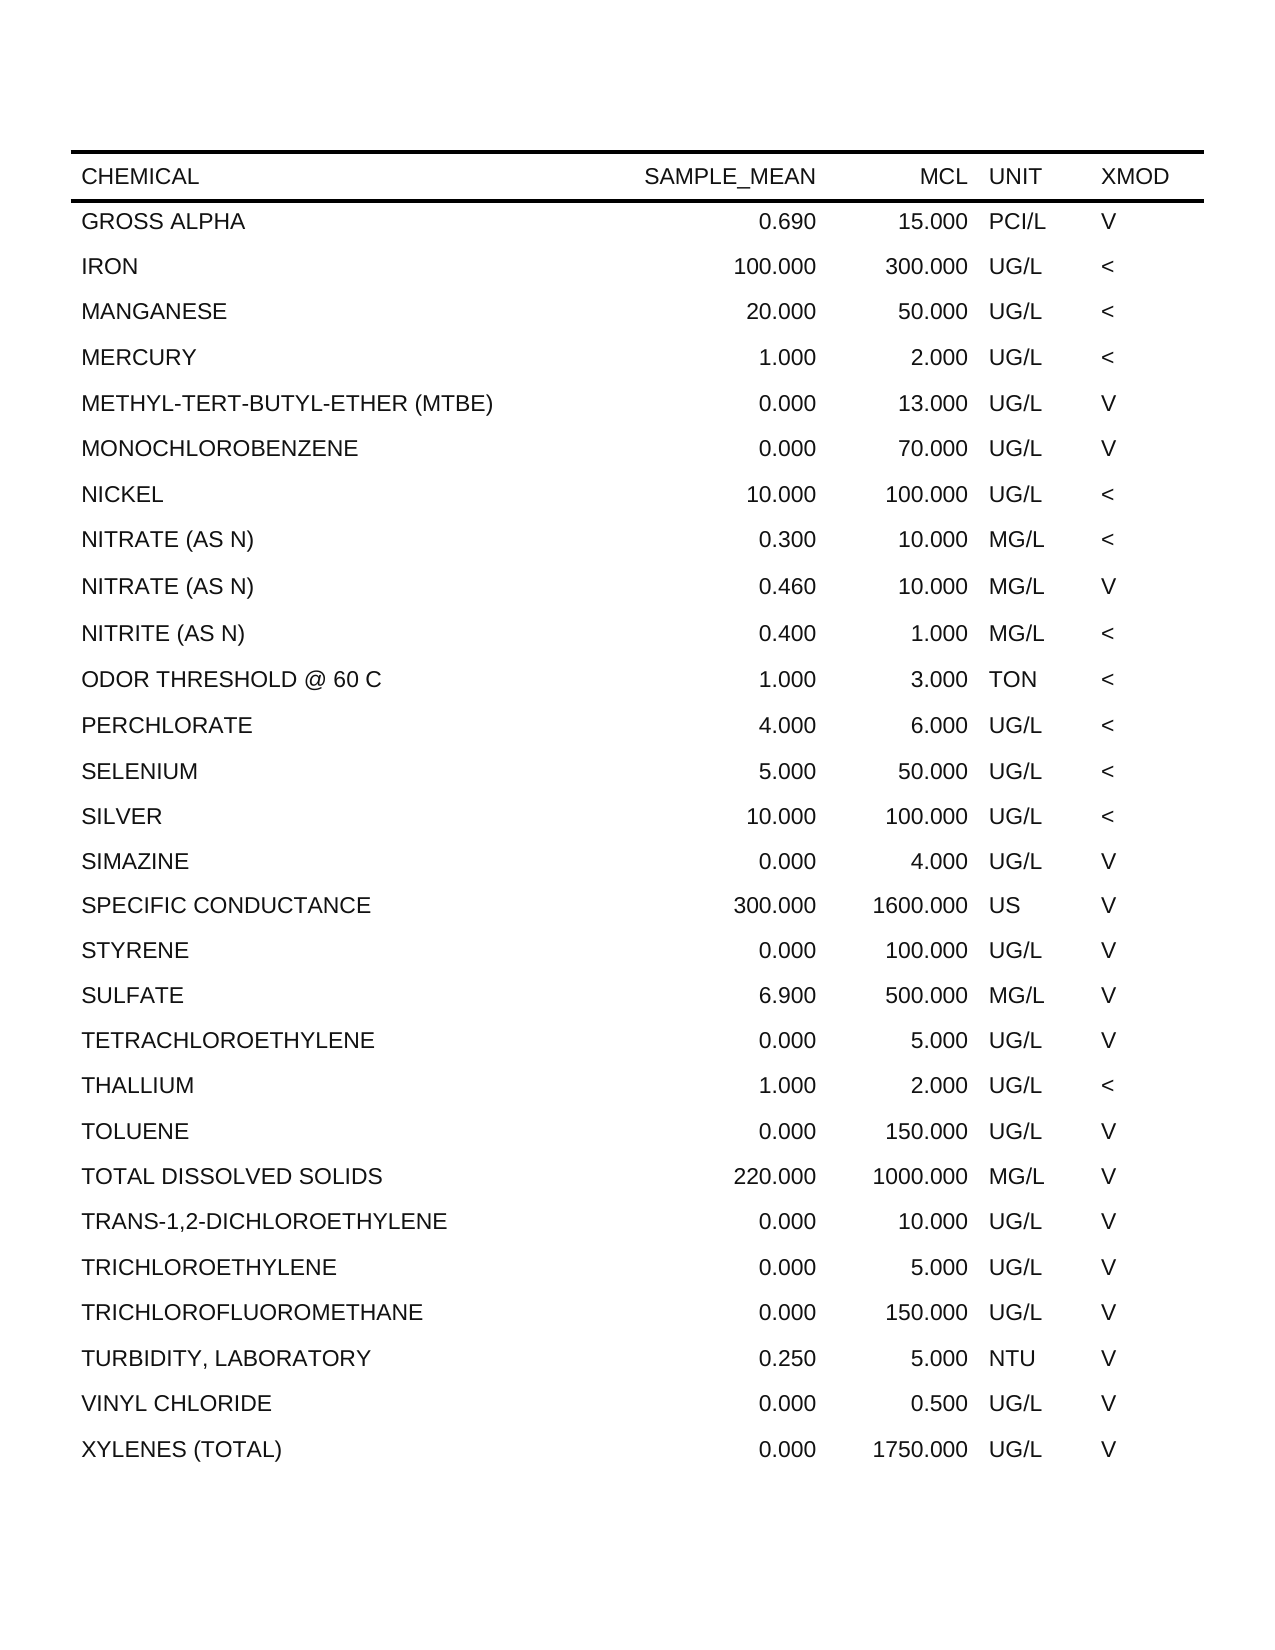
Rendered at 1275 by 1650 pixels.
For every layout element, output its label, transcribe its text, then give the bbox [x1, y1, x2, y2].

table_cell PCI/L [978, 203, 1090, 244]
table_cell 0.000 [614, 426, 826, 471]
table_cell < [1090, 610, 1204, 656]
table_cell 0.000 [614, 928, 826, 973]
table_cell IRON [71, 244, 614, 289]
table_cell V [1090, 203, 1204, 244]
table_cell UG/L [978, 1290, 1090, 1335]
table_cell UG/L [978, 1199, 1090, 1244]
table_cell PERCHLORATE [71, 703, 614, 748]
table_cell < [1090, 516, 1204, 563]
table_cell 100.000 [826, 794, 978, 839]
table_cell V [1090, 1426, 1204, 1472]
table_cell V [1090, 928, 1204, 973]
table_cell < [1090, 748, 1204, 793]
table_cell 13.000 [826, 379, 978, 426]
table_cell UG/L [978, 928, 1090, 973]
table_cell 5.000 [826, 1245, 978, 1290]
table_cell V [1090, 973, 1204, 1018]
table_cell < [1090, 244, 1204, 289]
table_cell SIMAZINE [71, 839, 614, 884]
table_cell MG/L [978, 563, 1090, 609]
table_cell 5.000 [826, 1018, 978, 1063]
table_cell UG/L [978, 1245, 1090, 1290]
table_cell UG/L [978, 289, 1090, 334]
table_cell 0.000 [614, 379, 826, 426]
table_cell V [1090, 426, 1204, 471]
table_cell V [1090, 1108, 1204, 1153]
table_cell 0.000 [614, 1290, 826, 1335]
table_cell 1.000 [614, 1063, 826, 1108]
table_cell THALLIUM [71, 1063, 614, 1108]
table_cell UG/L [978, 1381, 1090, 1426]
table_cell 3.000 [826, 656, 978, 703]
table_cell 5.000 [614, 748, 826, 793]
table_cell < [1090, 471, 1204, 516]
table_cell MG/L [978, 1154, 1090, 1199]
table_cell 15.000 [826, 203, 978, 244]
table_cell 0.000 [614, 1199, 826, 1244]
table_cell V [1090, 1199, 1204, 1244]
table_cell XYLENES (TOTAL) [71, 1426, 614, 1472]
table_cell US [978, 884, 1090, 927]
table_cell MG/L [978, 516, 1090, 563]
table_cell 10.000 [614, 794, 826, 839]
table_cell V [1090, 839, 1204, 884]
table_cell UG/L [978, 794, 1090, 839]
table_header XMOD [1090, 154, 1204, 198]
table_cell 5.000 [826, 1335, 978, 1381]
table_cell 2.000 [826, 1063, 978, 1108]
table_cell V [1090, 1245, 1204, 1290]
table_cell 0.000 [614, 1381, 826, 1426]
table_cell 0.500 [826, 1381, 978, 1426]
table_cell 6.900 [614, 973, 826, 1018]
table_cell 10.000 [826, 516, 978, 563]
table_cell 1.000 [614, 656, 826, 703]
table_cell UG/L [978, 748, 1090, 793]
table_cell 500.000 [826, 973, 978, 1018]
table_cell NITRITE (AS N) [71, 610, 614, 656]
table_cell 10.000 [614, 471, 826, 516]
table_cell TETRACHLOROETHYLENE [71, 1018, 614, 1063]
table_cell UG/L [978, 1063, 1090, 1108]
table_cell 50.000 [826, 289, 978, 334]
table_cell UG/L [978, 1426, 1090, 1472]
table_cell 0.250 [614, 1335, 826, 1381]
table_cell SPECIFIC CONDUCTANCE [71, 884, 614, 927]
table_cell 100.000 [826, 928, 978, 973]
table_cell NITRATE (AS N) [71, 563, 614, 609]
table_cell TRICHLOROFLUOROMETHANE [71, 1290, 614, 1335]
table_cell 1750.000 [826, 1426, 978, 1472]
table_cell UG/L [978, 1108, 1090, 1153]
table_cell NITRATE (AS N) [71, 516, 614, 563]
table_cell 50.000 [826, 748, 978, 793]
table_cell TURBIDITY, LABORATORY [71, 1335, 614, 1381]
table_cell < [1090, 334, 1204, 379]
table_cell UG/L [978, 471, 1090, 516]
table_cell 150.000 [826, 1290, 978, 1335]
table_cell 1.000 [614, 334, 826, 379]
table_cell MG/L [978, 973, 1090, 1018]
table_cell V [1090, 884, 1204, 927]
table_cell 0.000 [614, 839, 826, 884]
table_cell MANGANESE [71, 289, 614, 334]
table_cell < [1090, 794, 1204, 839]
table_cell TRICHLOROETHYLENE [71, 1245, 614, 1290]
table_cell UG/L [978, 244, 1090, 289]
table_cell SILVER [71, 794, 614, 839]
table_cell V [1090, 379, 1204, 426]
table_cell 0.000 [614, 1018, 826, 1063]
table_cell 150.000 [826, 1108, 978, 1153]
table_cell VINYL CHLORIDE [71, 1381, 614, 1426]
table_cell 1600.000 [826, 884, 978, 927]
table_cell TRANS-1,2-DICHLOROETHYLENE [71, 1199, 614, 1244]
table_cell 1.000 [826, 610, 978, 656]
table_cell 0.460 [614, 563, 826, 609]
table_cell SELENIUM [71, 748, 614, 793]
table_cell 10.000 [826, 563, 978, 609]
table_cell 300.000 [614, 884, 826, 927]
table_cell V [1090, 1018, 1204, 1063]
table_cell 0.400 [614, 610, 826, 656]
table_cell < [1090, 656, 1204, 703]
table_cell UG/L [978, 334, 1090, 379]
table_cell 4.000 [826, 839, 978, 884]
table_cell < [1090, 703, 1204, 748]
table_cell V [1090, 1290, 1204, 1335]
table_cell NICKEL [71, 471, 614, 516]
table_cell GROSS ALPHA [71, 203, 614, 244]
table_cell 70.000 [826, 426, 978, 471]
table_cell 100.000 [614, 244, 826, 289]
table_cell METHYL-TERT-BUTYL-ETHER (MTBE) [71, 379, 614, 426]
table_cell 6.000 [826, 703, 978, 748]
table_header CHEMICAL [71, 154, 614, 198]
table_cell SULFATE [71, 973, 614, 1018]
table_cell 0.690 [614, 203, 826, 244]
table_cell NTU [978, 1335, 1090, 1381]
table_cell TOLUENE [71, 1108, 614, 1153]
table_cell 10.000 [826, 1199, 978, 1244]
table_cell < [1090, 1063, 1204, 1108]
table_cell 0.000 [614, 1108, 826, 1153]
table_cell 20.000 [614, 289, 826, 334]
table_cell 2.000 [826, 334, 978, 379]
table_cell ODOR THRESHOLD @ 60 C [71, 656, 614, 703]
table_cell 0.000 [614, 1426, 826, 1472]
table_cell V [1090, 1335, 1204, 1381]
table_header MCL [826, 154, 978, 198]
table_cell V [1090, 563, 1204, 609]
table_cell 4.000 [614, 703, 826, 748]
table_cell V [1090, 1154, 1204, 1199]
table_cell TOTAL DISSOLVED SOLIDS [71, 1154, 614, 1199]
table_cell 0.000 [614, 1245, 826, 1290]
table_cell 300.000 [826, 244, 978, 289]
table_cell 100.000 [826, 471, 978, 516]
table_cell 1000.000 [826, 1154, 978, 1199]
table_cell < [1090, 289, 1204, 334]
table_cell UG/L [978, 379, 1090, 426]
table_cell UG/L [978, 703, 1090, 748]
table_cell 220.000 [614, 1154, 826, 1199]
table_cell STYRENE [71, 928, 614, 973]
table_header SAMPLE_MEAN [614, 154, 826, 198]
table_cell MG/L [978, 610, 1090, 656]
table_cell UG/L [978, 1018, 1090, 1063]
table_cell TON [978, 656, 1090, 703]
table_cell MONOCHLOROBENZENE [71, 426, 614, 471]
table_cell UG/L [978, 426, 1090, 471]
table_header UNIT [978, 154, 1090, 198]
table_cell MERCURY [71, 334, 614, 379]
table_cell 0.300 [614, 516, 826, 563]
table_cell UG/L [978, 839, 1090, 884]
table_cell V [1090, 1381, 1204, 1426]
